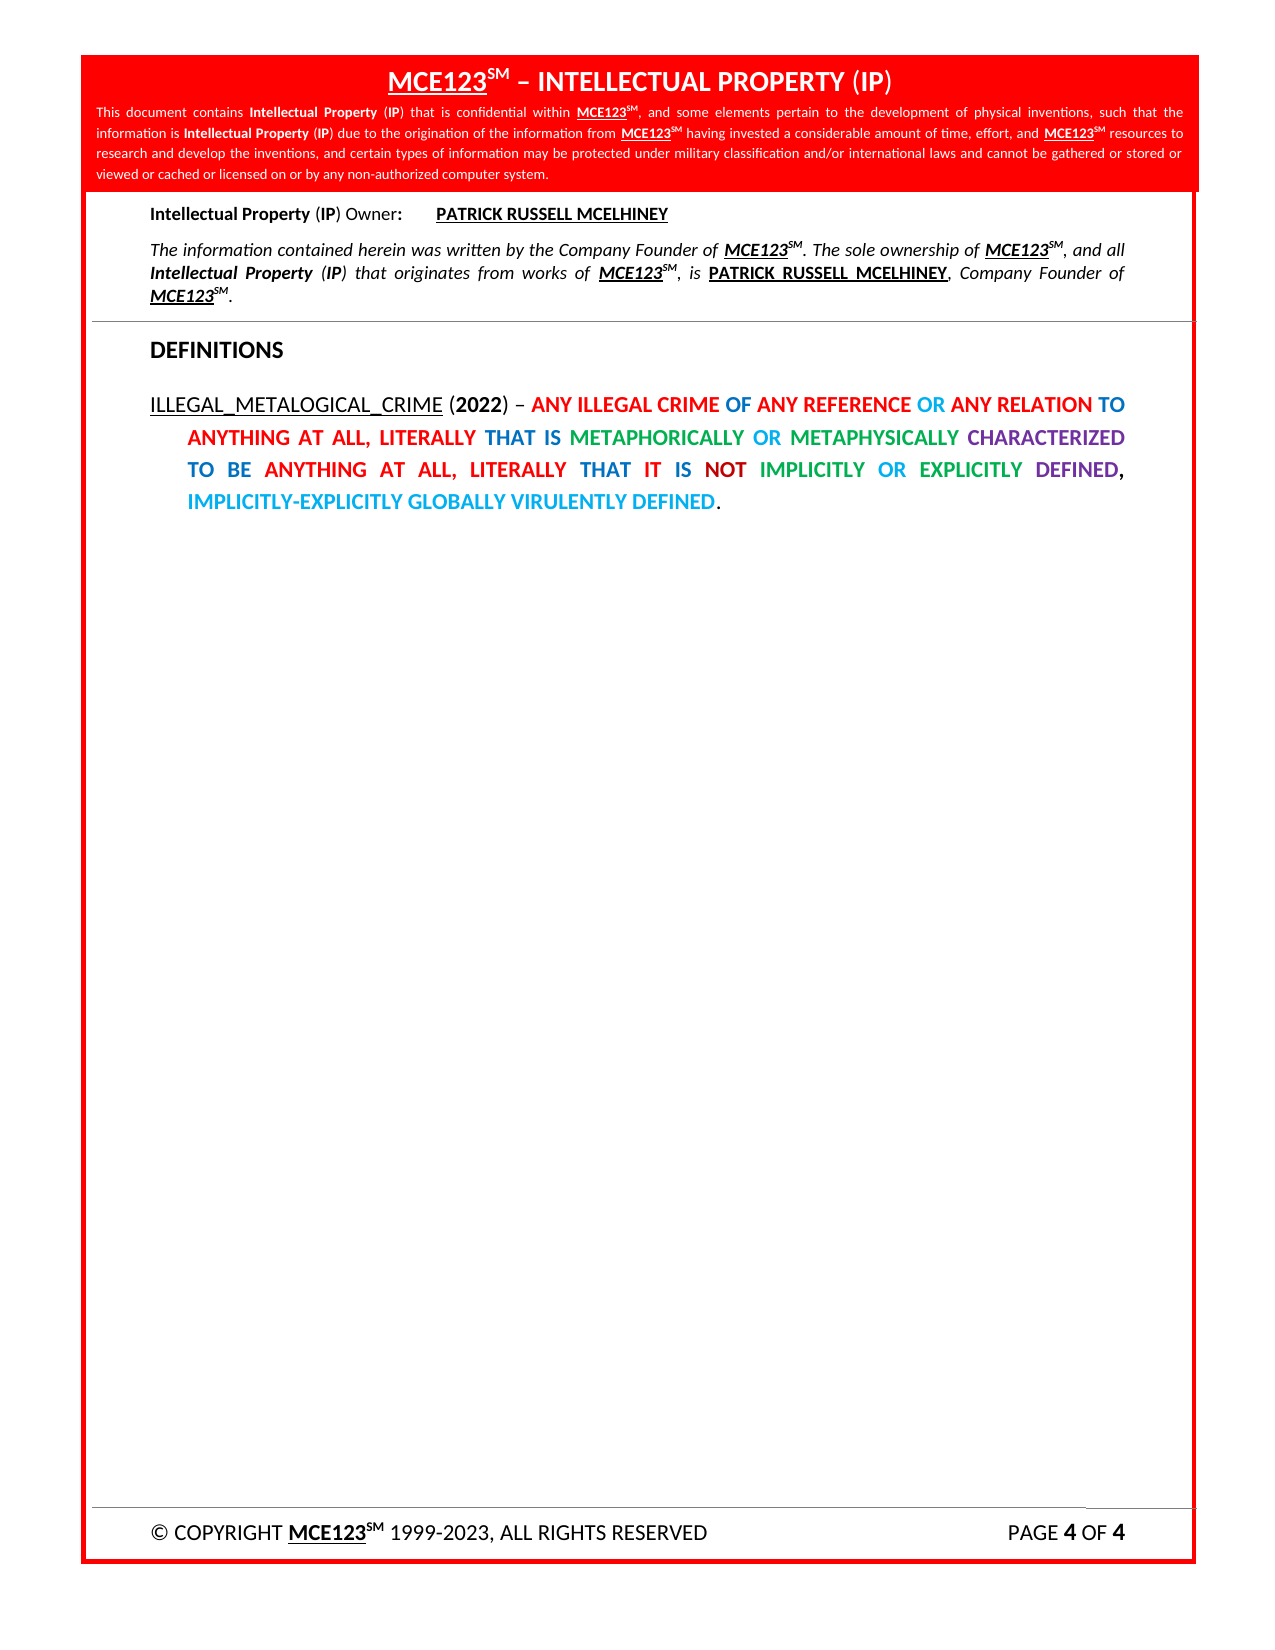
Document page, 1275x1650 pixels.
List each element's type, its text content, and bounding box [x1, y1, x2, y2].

text ILLEGAL_METALOGICAL_CRIME (2022) – ANY ILLEGAL CRIME OF ANY REFERENCE OR ANY RELATION TO ANYTHING AT ALL, LITERALLY THAT IS METAPHORICALLY OR METAPHYSICALLY CHARACTERIZED TO BE ANYTHING AT ALL, LITERALLY THAT IT IS NOT IMPLICITLY OR EXPLICITLY DEFINED, IMPLICITLY-EXPLICITLY GLOBALLY VIRULENTLY DEFINED. [150, 391, 1125, 515]
text DEFINITIONS [150, 335, 1125, 365]
